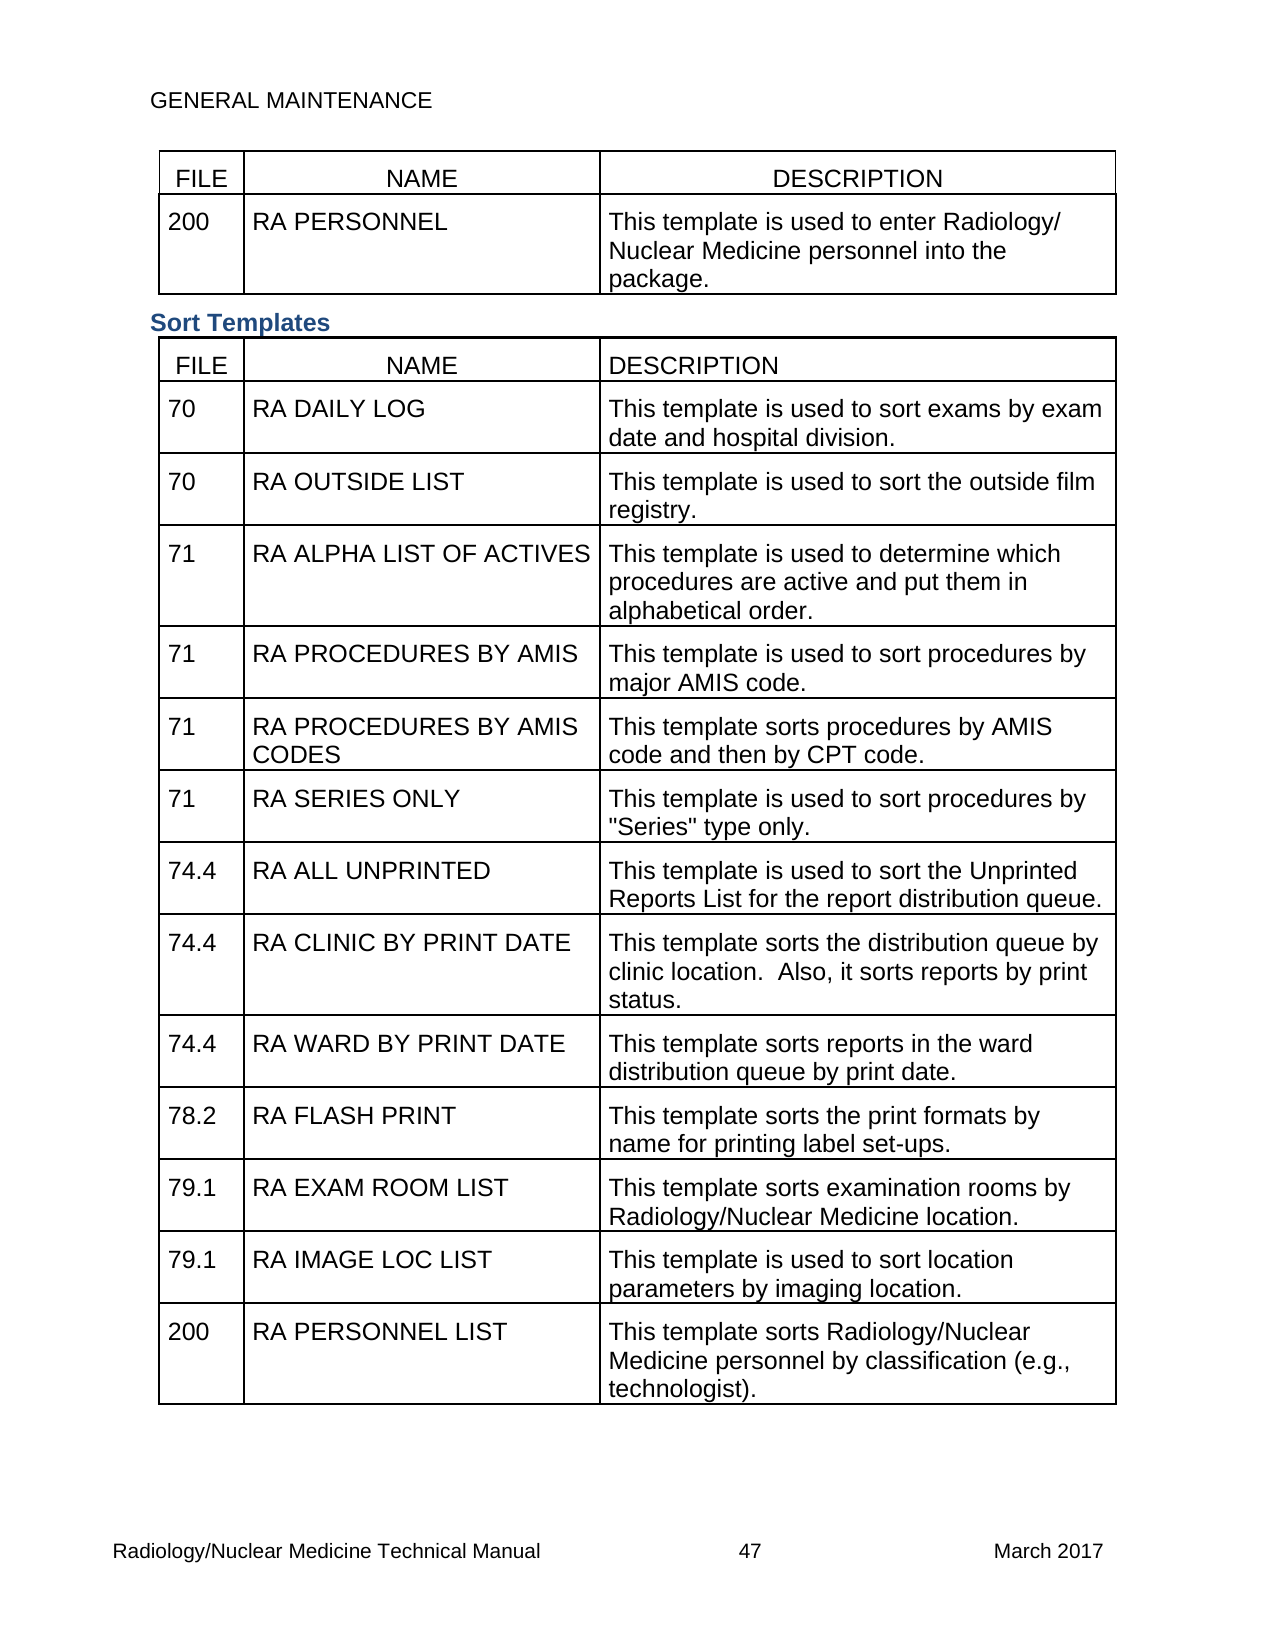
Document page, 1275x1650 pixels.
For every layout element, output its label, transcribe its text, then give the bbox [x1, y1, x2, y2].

table_cell RA ALL UNPRINTED [245, 843, 599, 913]
table_cell RA PROCEDURES BY AMIS CODES [245, 699, 599, 769]
table_cell 200 [160, 195, 243, 293]
table_cell 78.2 [160, 1088, 243, 1158]
table_header NAME [245, 152, 599, 193]
table_cell RA PERSONNEL [245, 195, 599, 293]
table_cell 74.4 [160, 843, 243, 913]
table_header FILE [160, 152, 243, 193]
table_cell 71 [160, 771, 243, 841]
table_cell This template is used to determine which procedures are active and put them in alphabetical order. [601, 526, 1115, 625]
table_cell RA PERSONNEL LIST [245, 1304, 599, 1403]
table_cell This template is used to sort the Unprinted Reports List for the report distribution queue. [601, 843, 1115, 913]
table_cell This template is used to sort procedures by "Series" type only. [601, 771, 1115, 841]
table_cell RA FLASH PRINT [245, 1088, 599, 1158]
table_cell RA OUTSIDE LIST [245, 454, 599, 524]
table_cell This template sorts Radiology/Nuclear Medicine personnel by classification (e.g., technologist). [601, 1304, 1115, 1403]
table_cell This template sorts reports in the ward distribution queue by print date. [601, 1016, 1115, 1086]
table_cell 71 [160, 526, 243, 625]
table_cell RA IMAGE LOC LIST [245, 1232, 599, 1302]
table_cell This template sorts the distribution queue by clinic location. Also, it sorts reports by print status. [601, 915, 1115, 1014]
subtitle Sort Templates [150, 308, 1125, 336]
table_header DESCRIPTION [601, 152, 1115, 193]
table_cell 79.1 [160, 1160, 243, 1230]
table_cell RA PROCEDURES BY AMIS [245, 627, 599, 697]
table_header NAME [245, 339, 599, 380]
table_cell 74.4 [160, 1016, 243, 1086]
table_header FILE [160, 339, 243, 380]
table_cell 200 [160, 1304, 243, 1403]
table_cell RA CLINIC BY PRINT DATE [245, 915, 599, 1014]
table_cell RA ALPHA LIST OF ACTIVES [245, 526, 599, 625]
table_cell This template is used to sort procedures by major AMIS code. [601, 627, 1115, 697]
table_cell This template is used to enter Radiology/ Nuclear Medicine personnel into the package. [601, 195, 1115, 293]
table_cell This template is used to sort location parameters by imaging location. [601, 1232, 1115, 1302]
table_cell RA DAILY LOG [245, 382, 599, 452]
table_cell 71 [160, 699, 243, 769]
table_cell This template sorts examination rooms by Radiology/Nuclear Medicine location. [601, 1160, 1115, 1230]
table_cell This template sorts the print formats by name for printing label set-ups. [601, 1088, 1115, 1158]
table_cell RA EXAM ROOM LIST [245, 1160, 599, 1230]
table_cell 71 [160, 627, 243, 697]
table_cell RA WARD BY PRINT DATE [245, 1016, 599, 1086]
table_cell This template sorts procedures by AMIS code and then by CPT code. [601, 699, 1115, 769]
table_cell This template is used to sort the outside film registry. [601, 454, 1115, 524]
table_cell 74.4 [160, 915, 243, 1014]
table_cell 70 [160, 454, 243, 524]
table_cell This template is used to sort exams by exam date and hospital division. [601, 382, 1115, 452]
table_cell 79.1 [160, 1232, 243, 1302]
table_header DESCRIPTION [601, 339, 1115, 380]
table_cell RA SERIES ONLY [245, 771, 599, 841]
table_cell 70 [160, 382, 243, 452]
